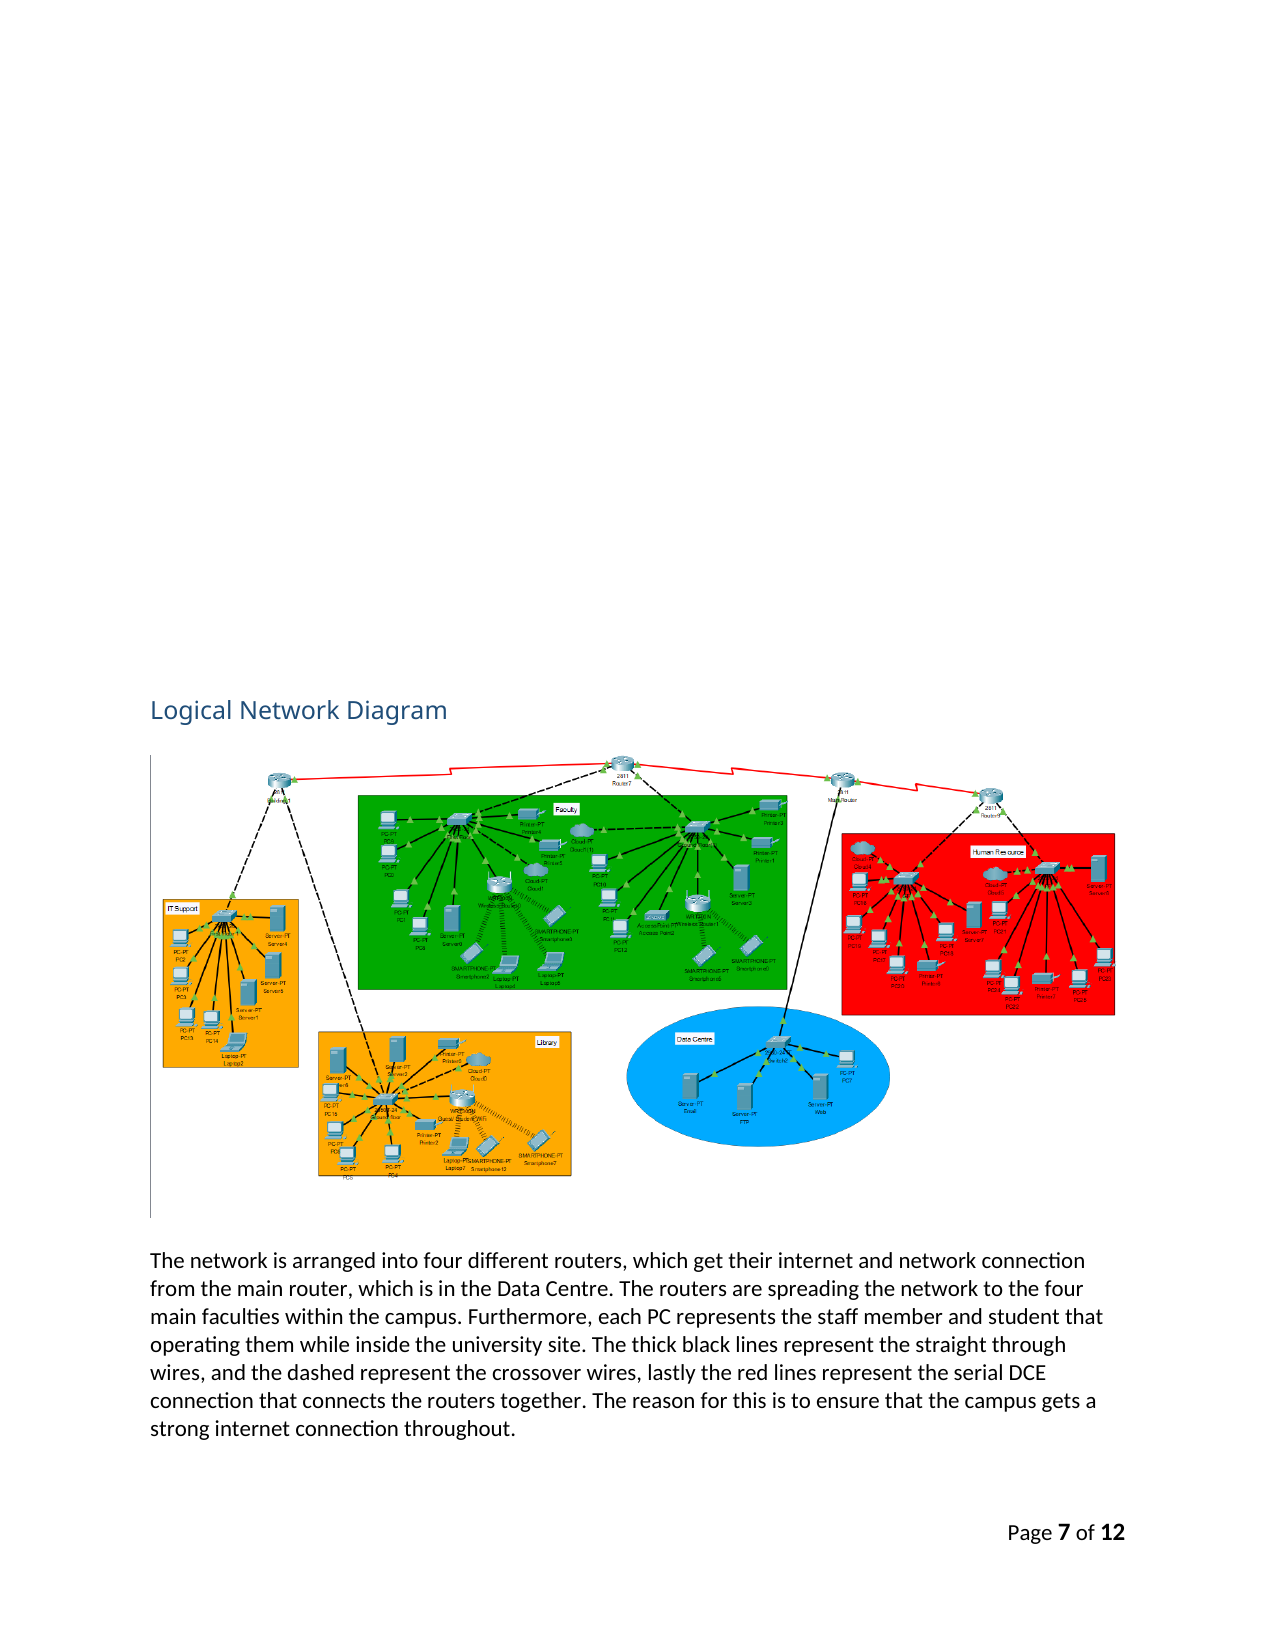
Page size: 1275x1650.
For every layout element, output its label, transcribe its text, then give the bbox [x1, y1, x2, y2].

picture [150, 755, 1125, 1218]
subtitle Logical Network Diagram [150, 693, 1125, 727]
text The network is arranged into four different routers, which get their internet and network connection from the main router, which is in the Data Centre. The routers are spreading the network to the four main faculties within the campus. Furthermore, each PC represents the staff member and student that operating them while inside the university site. The thick black lines represent the straight through wires, and the dashed represent the crossover wires, lastly the red lines represent the serial DCE connection that connects the routers together. The reason for this is to ensure that the campus gets a strong internet connection throughout. [150, 1246, 1125, 1442]
